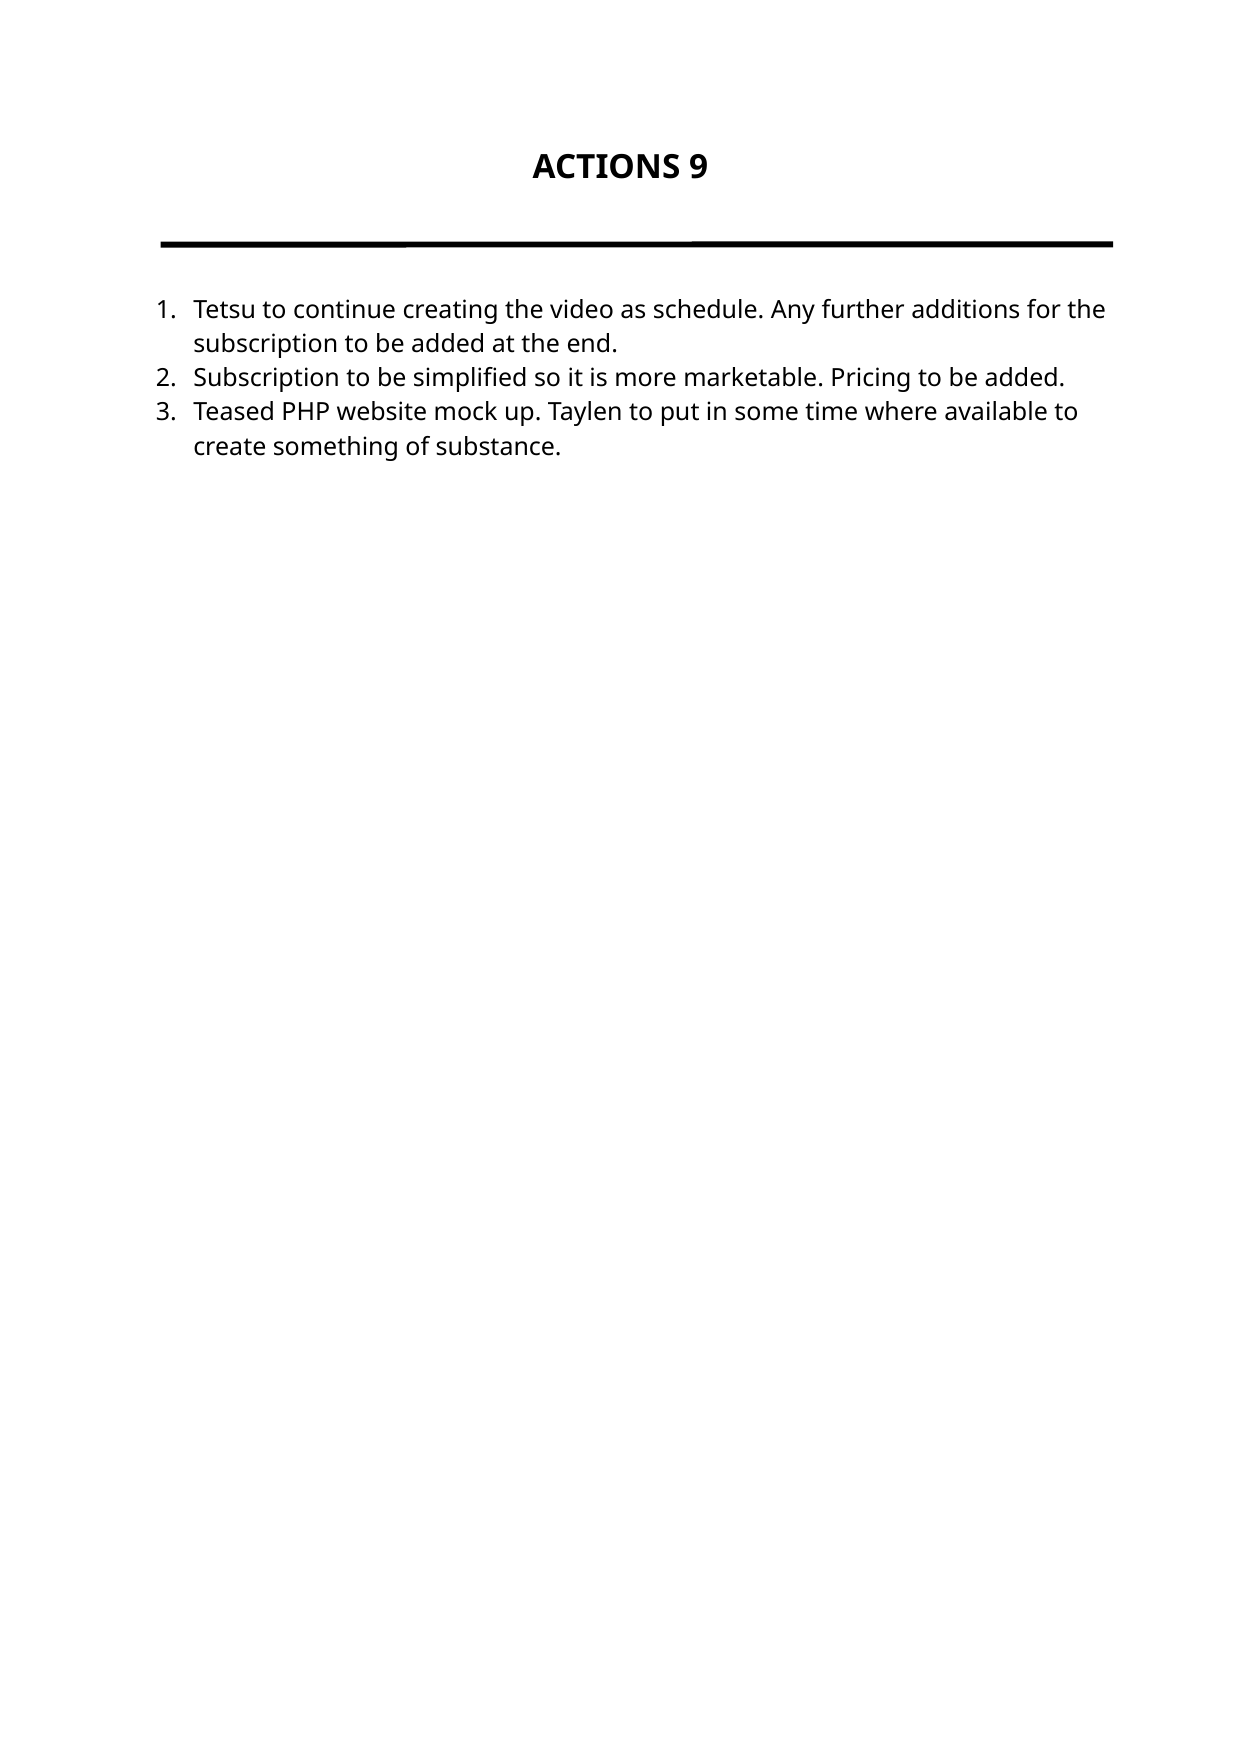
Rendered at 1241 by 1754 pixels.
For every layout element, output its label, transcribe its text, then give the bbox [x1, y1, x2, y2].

list Subscription to be simplified so it is more marketable. Pricing to be added. [156, 360, 1122, 394]
list Teased PHP website mock up. Taylen to put in some time where available to create something of substance. [156, 394, 1122, 462]
list Tetsu to continue creating the video as schedule. Any further additions for the subscription to be added at the end. [156, 292, 1122, 360]
subtitle ACTIONS 9 [118, 143, 1122, 188]
